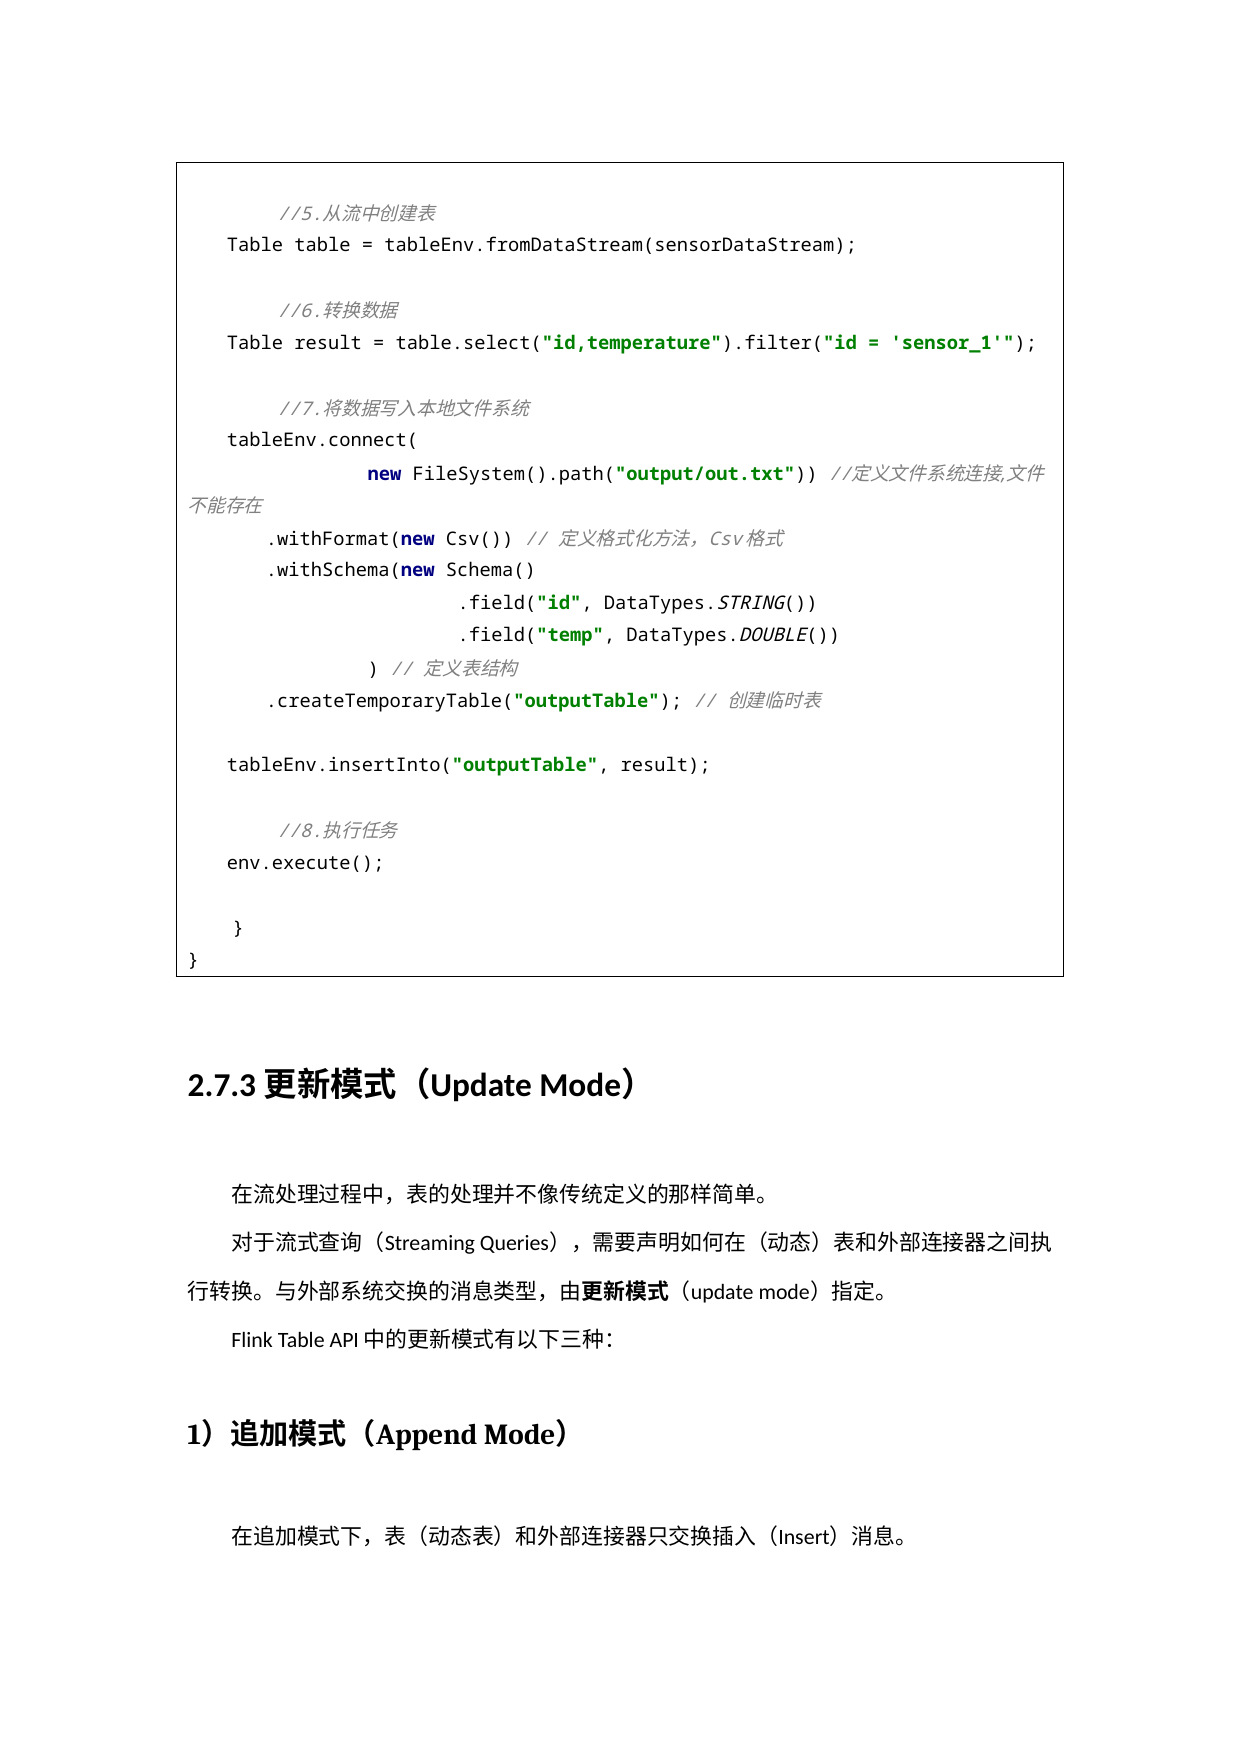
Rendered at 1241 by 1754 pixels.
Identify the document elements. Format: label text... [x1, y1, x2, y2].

text Flink Table API中的更新模式有以下三种： [187, 1322, 1053, 1354]
subtitle 1）追加模式（Append Mode） [187, 1399, 1053, 1464]
text 在流处理过程中，表的处理并不像传统定义的那样简单。 [187, 1177, 1053, 1209]
subtitle 2.7.3 更新模式（Update Mode） [187, 1049, 1053, 1114]
text 在追加模式下，表（动态表）和外部连接器只交换插入（Insert）消息。 [187, 1518, 1053, 1551]
text 对于流式查询（Streaming Queries），需要声明如何在（动态）表和外部连接器之间执行转换。与外部系统交换的消息类型，由更新模式（update mode）指定。 [187, 1225, 1053, 1306]
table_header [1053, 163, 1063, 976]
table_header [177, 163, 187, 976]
